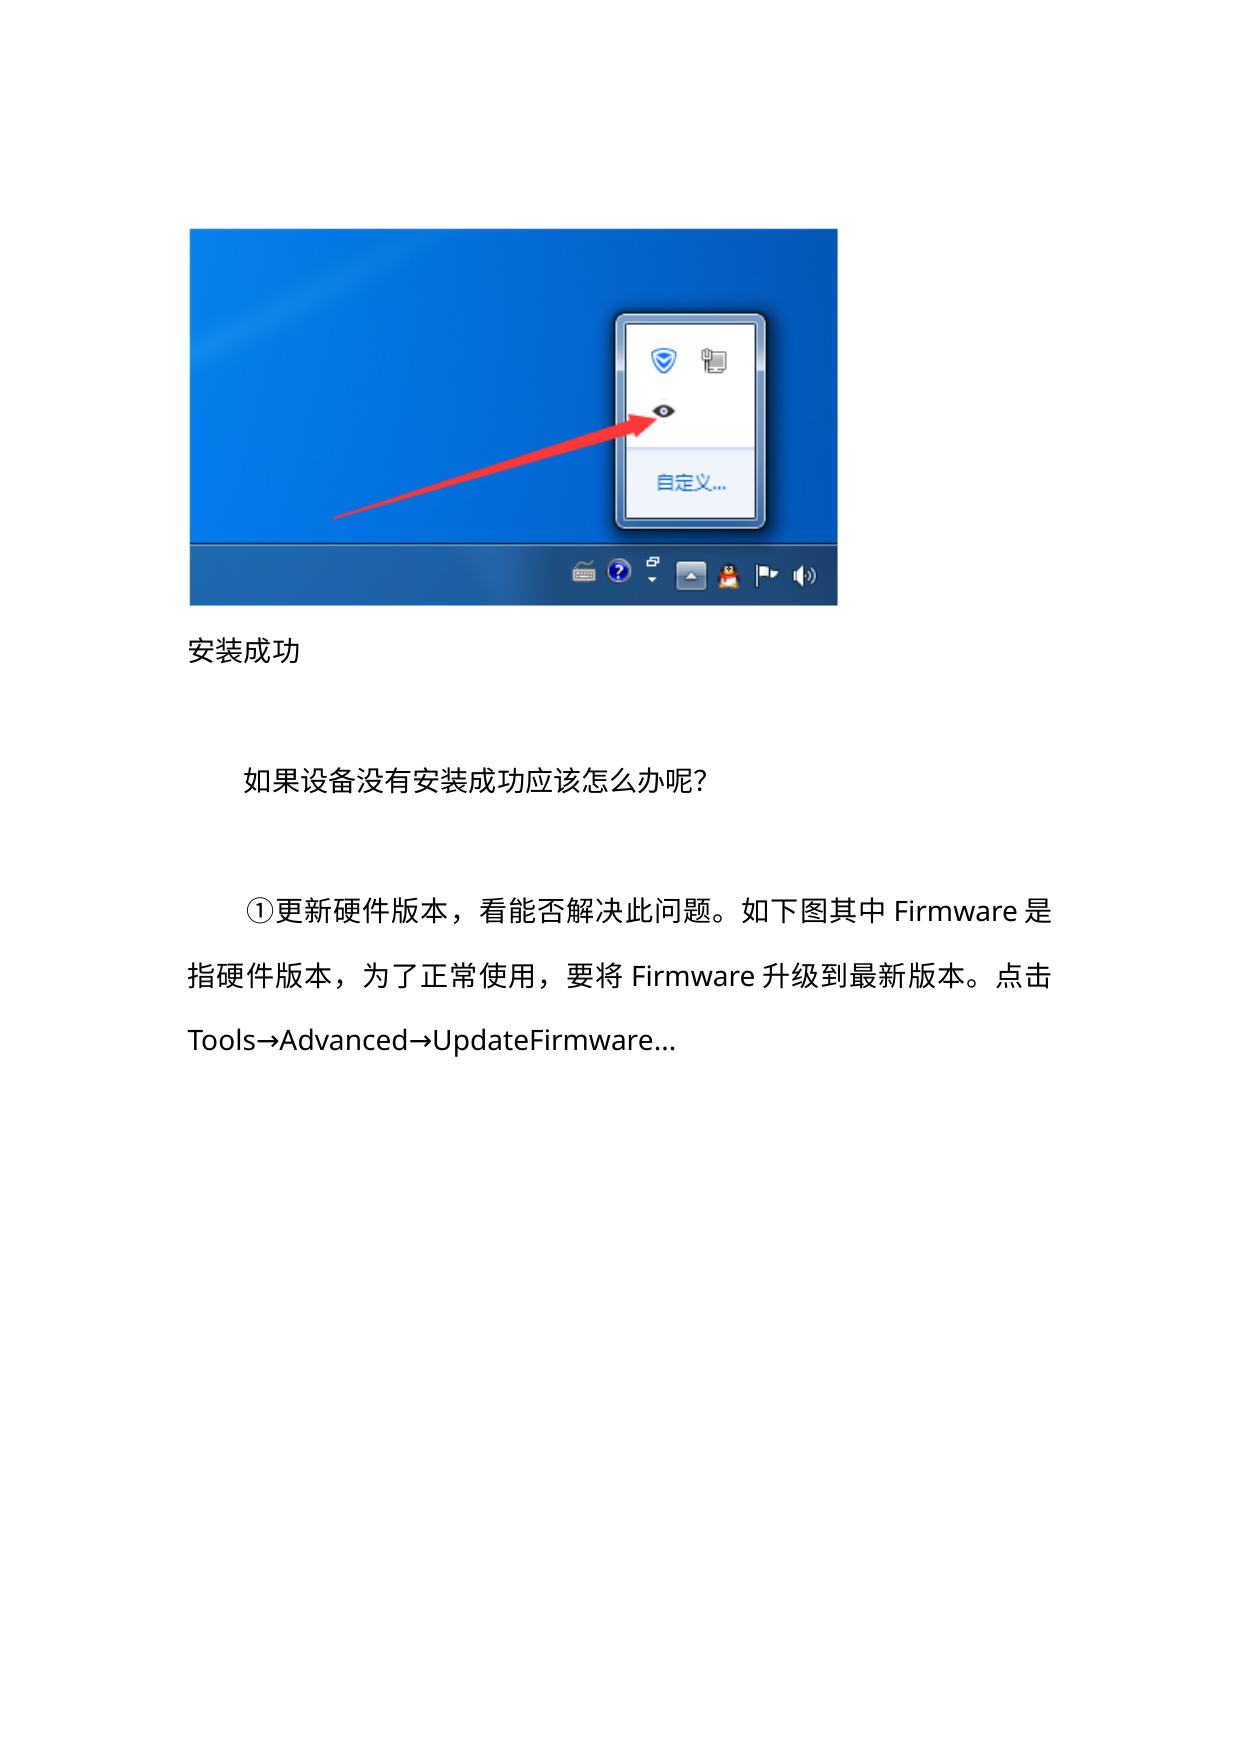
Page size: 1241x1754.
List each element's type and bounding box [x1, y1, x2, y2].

picture [187, 227, 841, 609]
text [187, 162, 1053, 1072]
